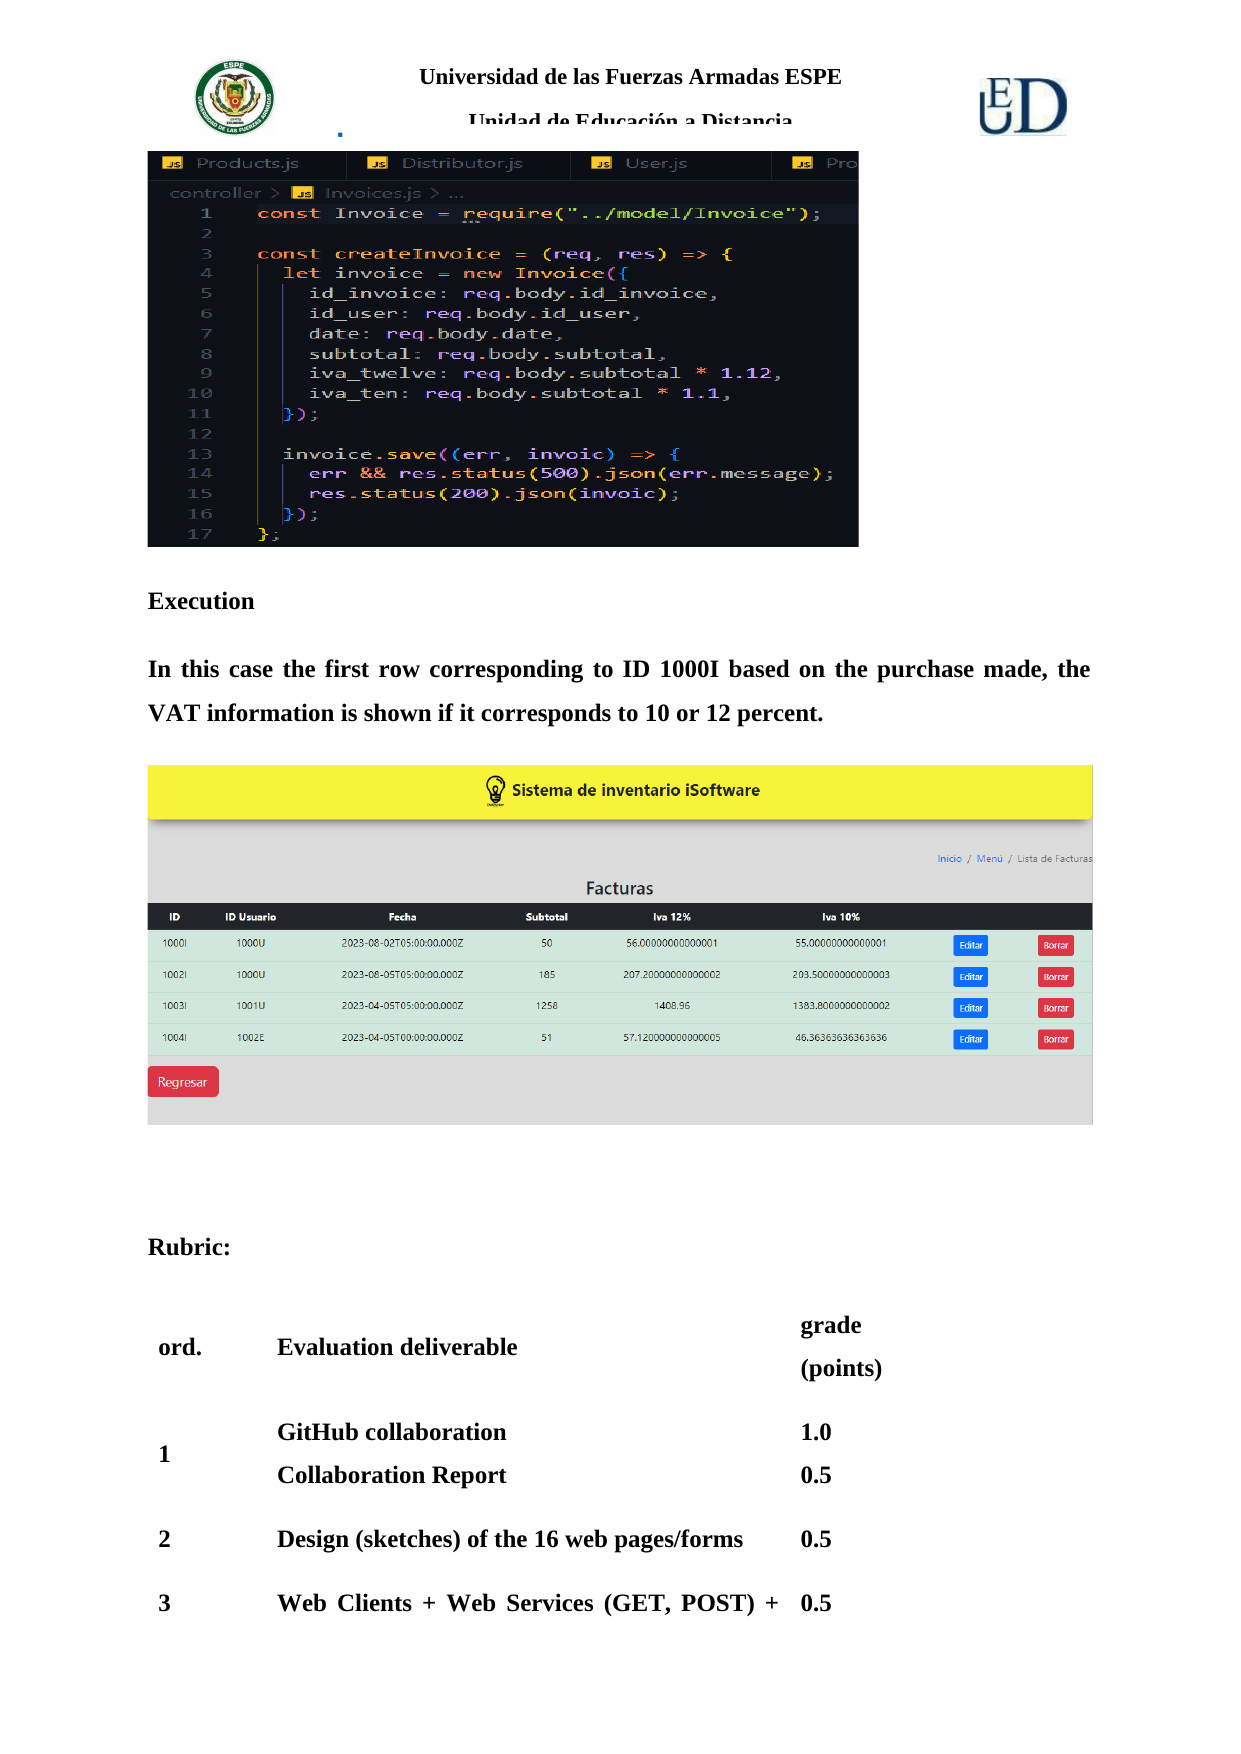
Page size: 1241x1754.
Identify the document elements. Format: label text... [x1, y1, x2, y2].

table_cell 1 [148, 1407, 266, 1514]
picture [147, 765, 1093, 1125]
table_header Evaluation deliverable [266, 1300, 790, 1407]
table_cell 3 [148, 1578, 266, 1641]
picture [193, 58, 276, 137]
table_cell 2 [148, 1514, 266, 1578]
table_cell 1.0 0.5 [790, 1407, 949, 1514]
text Execution [148, 586, 1092, 615]
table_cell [266, 1578, 790, 1641]
picture [147, 151, 859, 547]
table_cell Design (sketches) of the 16 web pages/forms [266, 1514, 790, 1578]
text Rubric: [148, 1232, 1092, 1260]
table_cell GitHub collaboration Collaboration Report [266, 1407, 790, 1514]
picture [979, 78, 1068, 136]
table_header ord. [148, 1300, 266, 1407]
table_cell 0.5 [790, 1578, 949, 1641]
text In this case the first row corresponding to ID 1000I based on the purchase made, the VAT information is shown if it corresponds to 10 or 12 percent. [148, 654, 1092, 726]
table_cell 0.5 [790, 1514, 949, 1578]
table_header grade (points) [790, 1300, 949, 1407]
